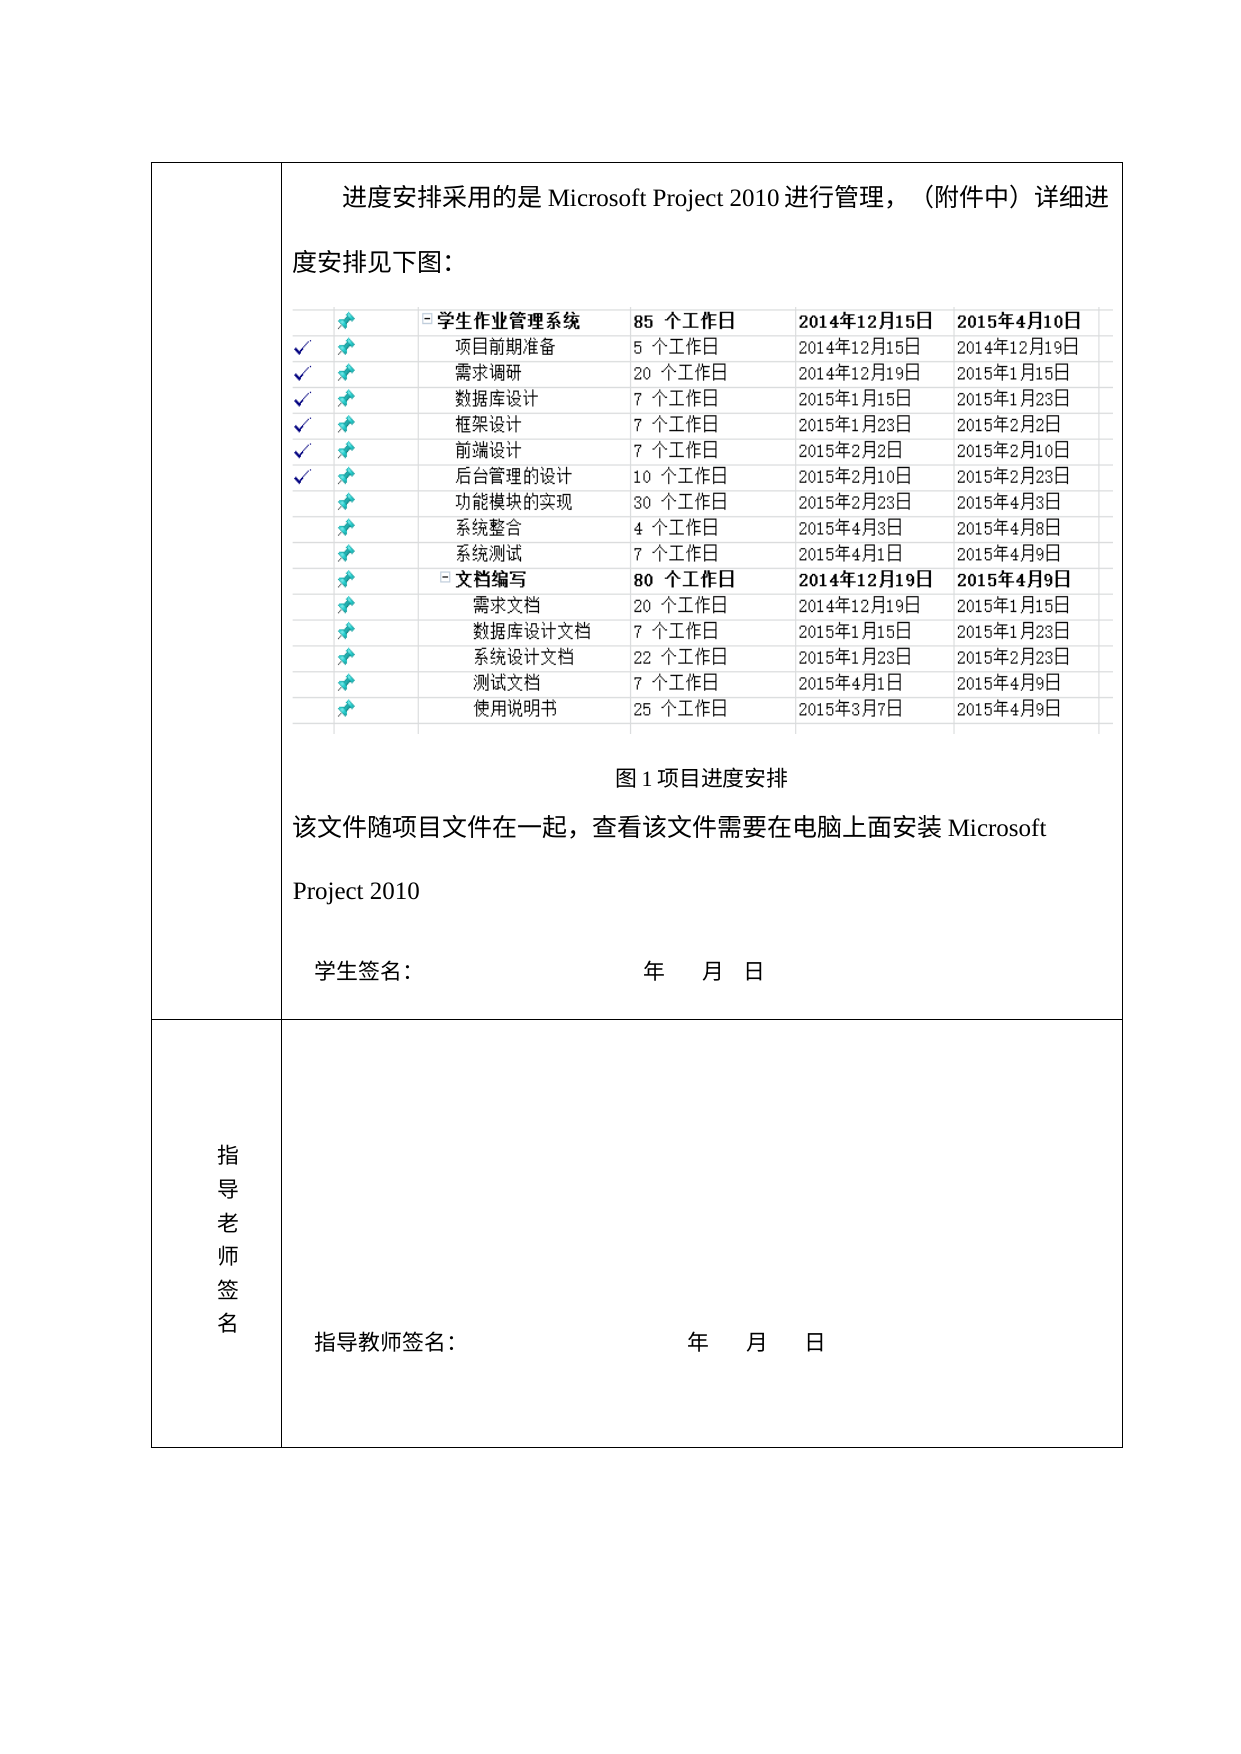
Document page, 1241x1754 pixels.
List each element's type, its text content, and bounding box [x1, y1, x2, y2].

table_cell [152, 163, 281, 1019]
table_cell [282, 163, 1122, 1019]
table_cell 指导老师签名 [152, 1020, 281, 1447]
picture [292, 307, 1113, 734]
table_cell 指导教师签名： 年 月 日 [282, 1020, 1122, 1447]
